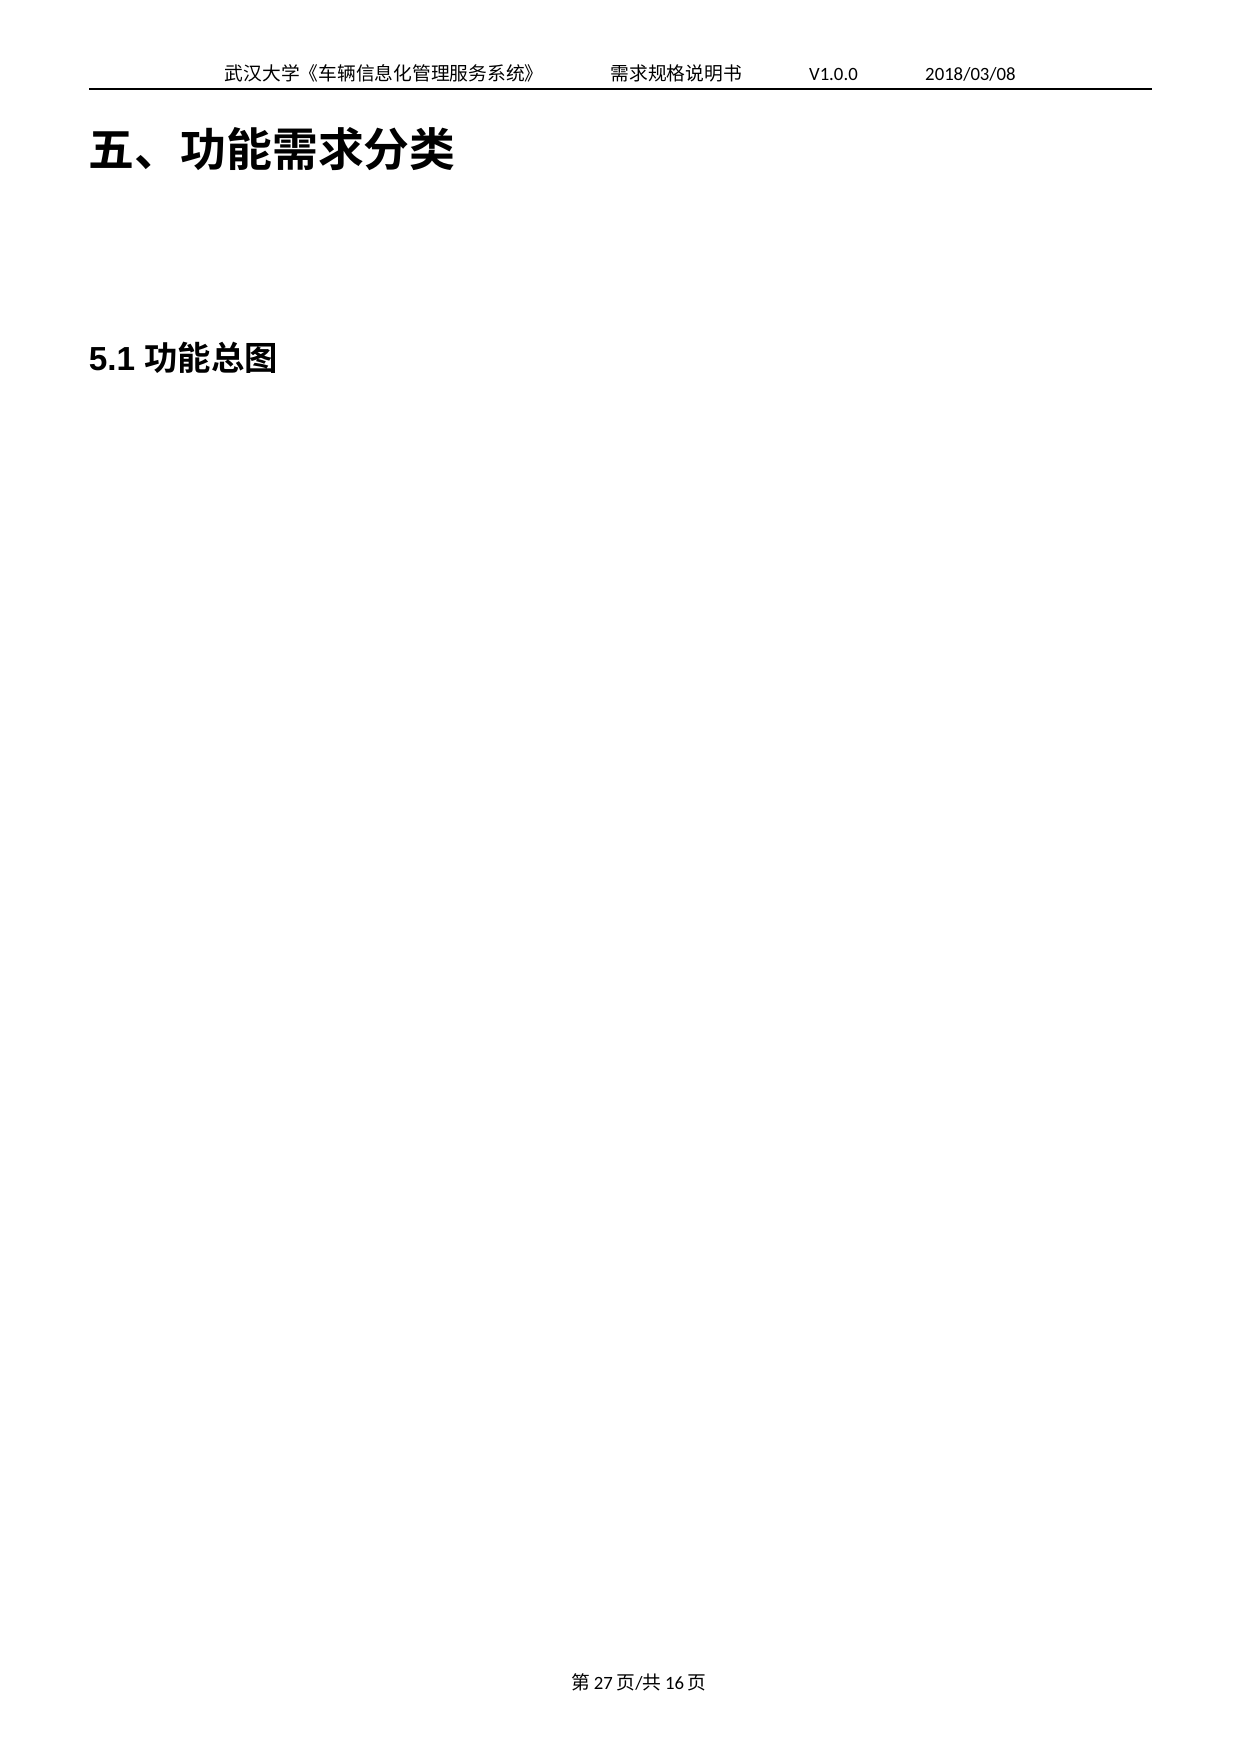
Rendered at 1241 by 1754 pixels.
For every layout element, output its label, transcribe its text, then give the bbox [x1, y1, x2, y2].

subtitle 五、功能需求分类 [89, 98, 1152, 195]
subtitle 5.1 功能总图 [89, 323, 1152, 388]
